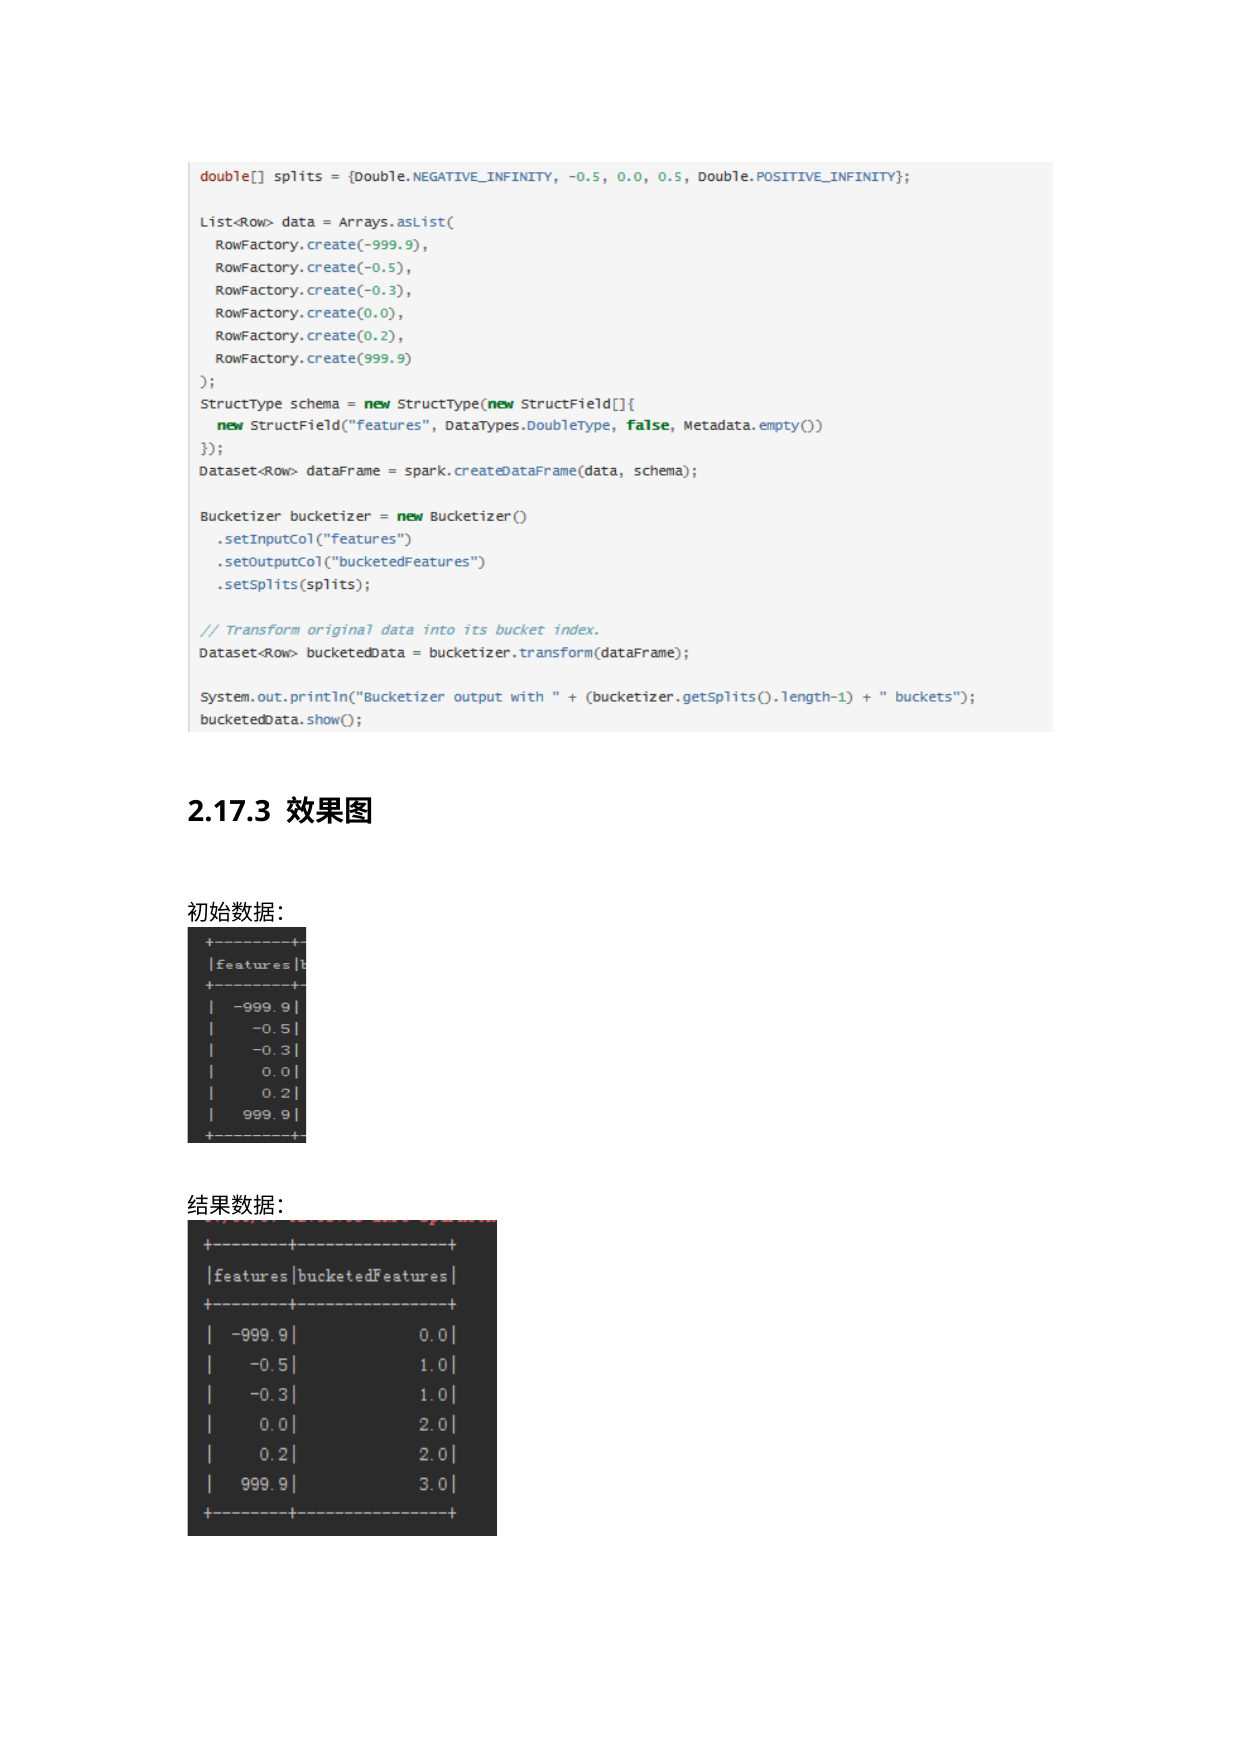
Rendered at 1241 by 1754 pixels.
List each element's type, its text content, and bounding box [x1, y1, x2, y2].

picture [187, 927, 307, 1143]
subtitle 2.17.3 效果图 [187, 776, 1053, 841]
text 初始数据： [187, 895, 1053, 927]
picture [187, 162, 1053, 732]
text 结果数据： [187, 1187, 1053, 1220]
picture [187, 1220, 497, 1536]
